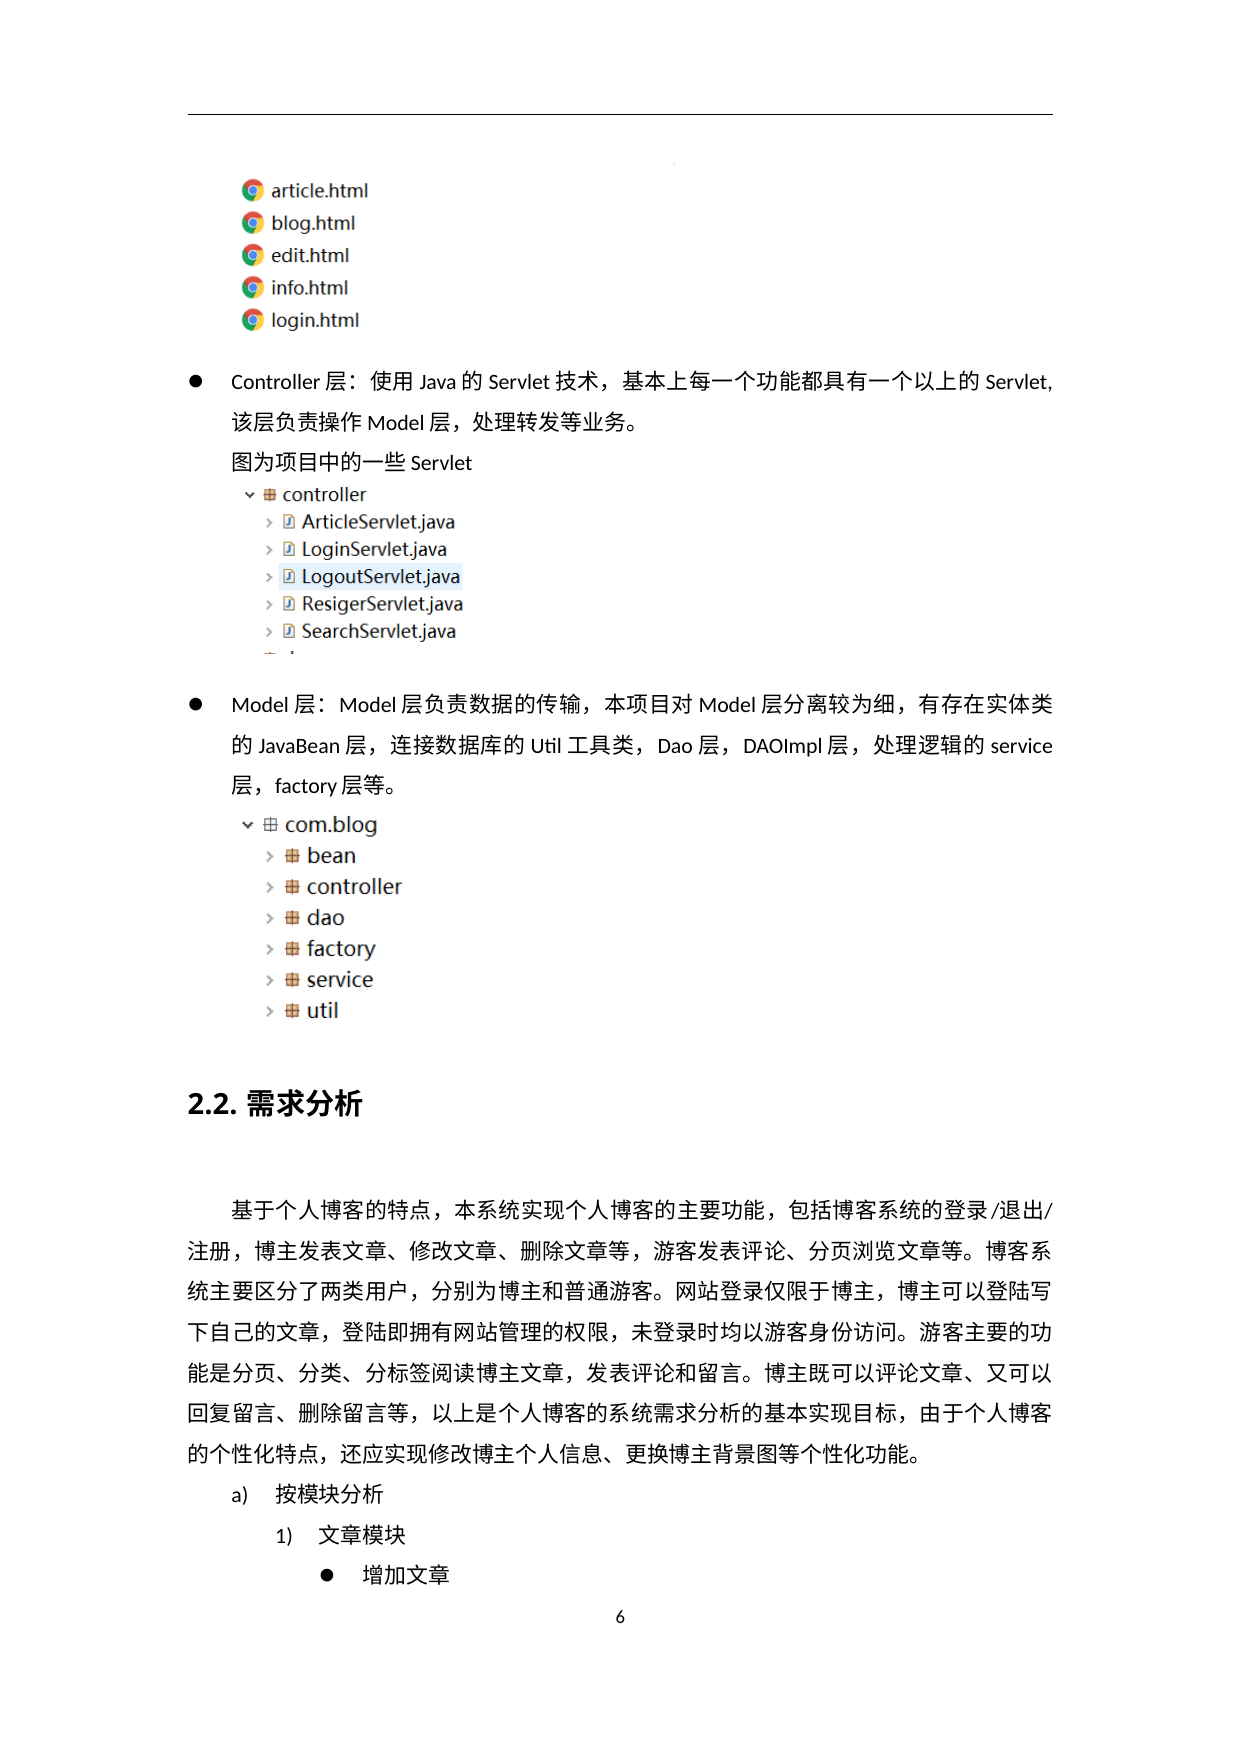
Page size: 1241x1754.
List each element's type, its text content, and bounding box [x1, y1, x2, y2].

picture [231, 808, 455, 1033]
text 图为项目中的一些Servlet [231, 445, 1053, 477]
list Controller层：使用Java的Servlet技术，基本上每一个功能都具有一个以上的Servlet,该层负责操作Model层，处理转发等业务。 [187, 364, 1053, 437]
list 按模块分析 [231, 1477, 1053, 1509]
list 增加文章 [319, 1558, 1053, 1590]
text 基于个人博客的特点，本系统实现个人博客的主要功能，包括博客系统的登录/退出/注册，博主发表文章、修改文章、删除文章等，游客发表评论、分页浏览文章等。博客系统主要区分了两类用户，分别为博主和普通游客。网站登录仅限于博主，博主可以登陆写下自己的文章，登陆即拥有网站管理的权限，未登录时均以游客身份访问。游客主要的功能是分页、分类、分标签阅读博主文章，发表评论和留言。博主既可以评论文章、又可以回复留言、删除留言等，以上是个人博客的系统需求分析的基本实现目标，由于个人博客的个性化特点，还应实现修改博主个人信息、更换博主背景图等个性化功能。 [187, 1193, 1053, 1469]
picture [231, 162, 679, 342]
picture [231, 485, 523, 654]
subtitle 需求分析 [187, 1070, 1053, 1135]
list Model层：Model层负责数据的传输，本项目对Model层分离较为细，有存在实体类的JavaBean层，连接数据库的Util工具类，Dao层，DAOImpl层，处理逻辑的service层，factory层等。 [187, 687, 1053, 801]
list 文章模块 [275, 1517, 1053, 1550]
